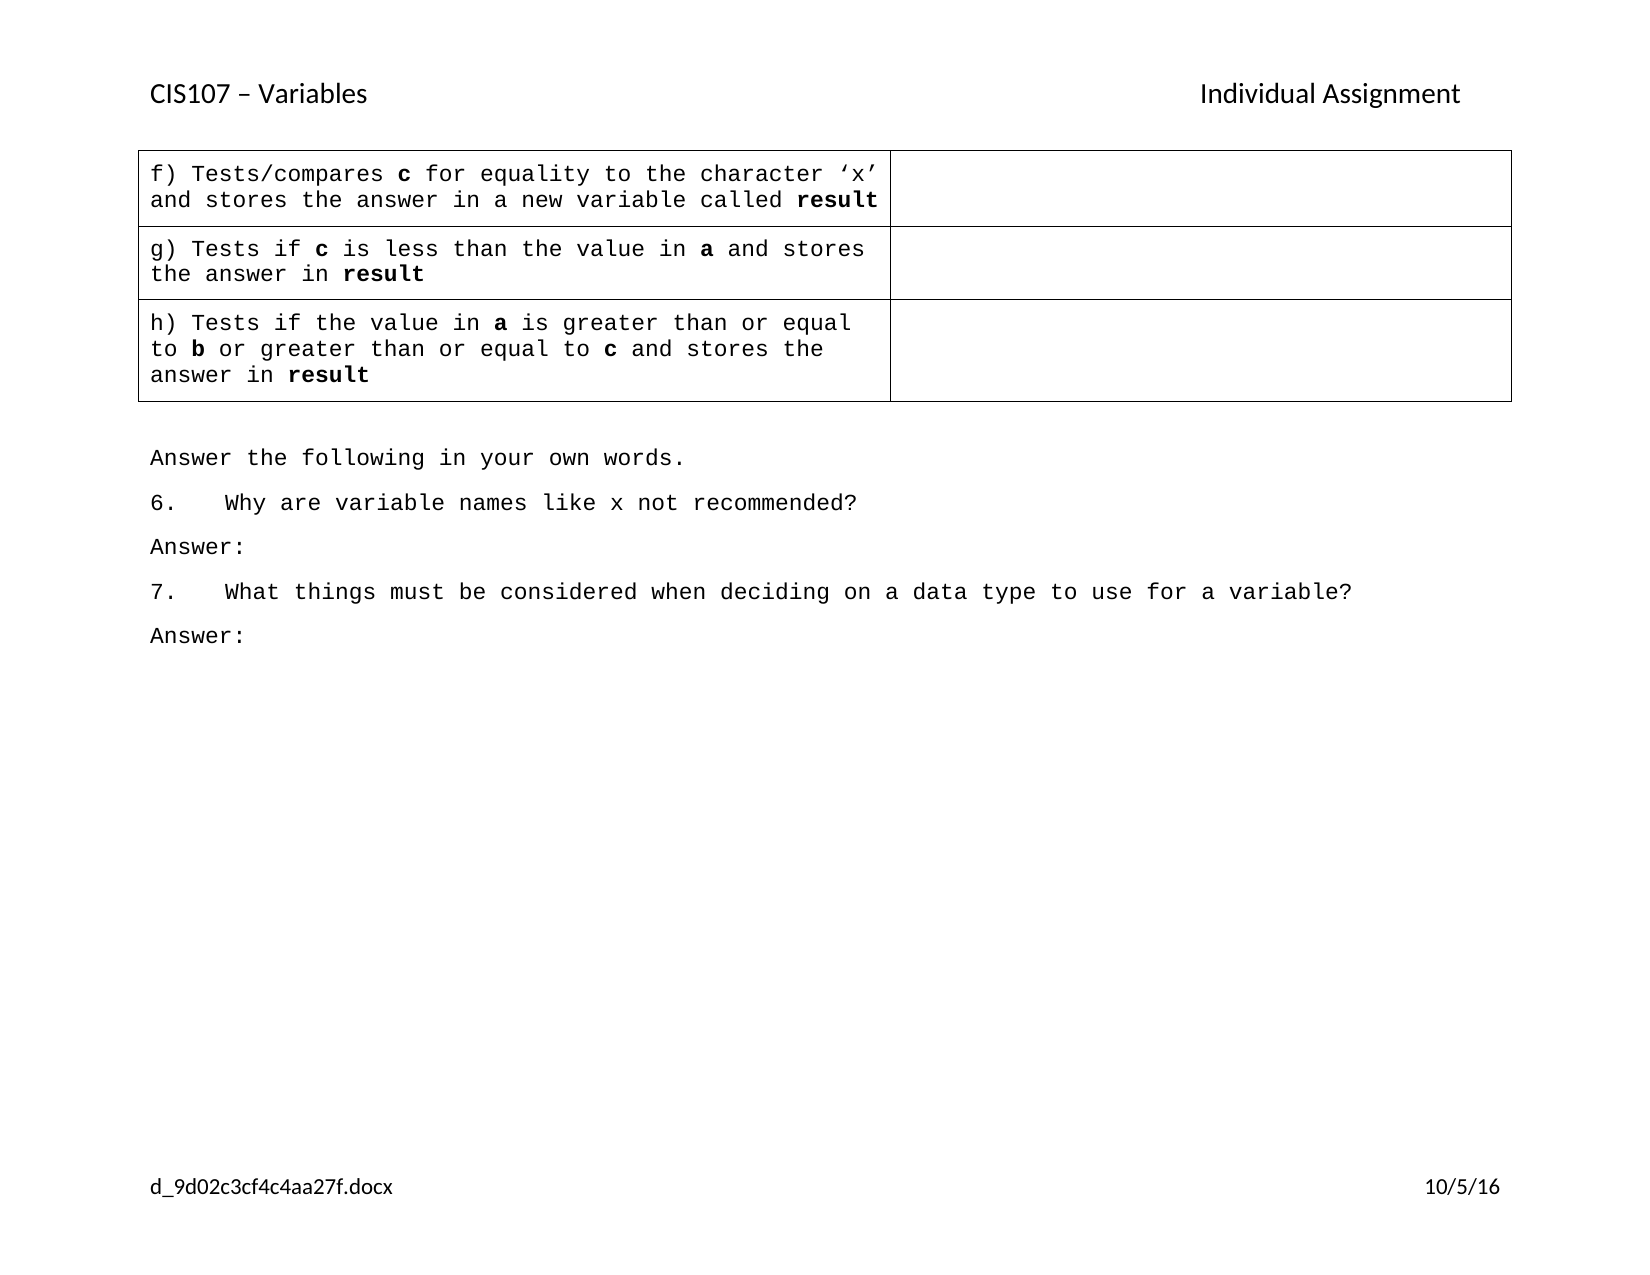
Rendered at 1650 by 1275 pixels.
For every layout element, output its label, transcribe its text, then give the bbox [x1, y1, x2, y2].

table_cell h) Tests if the value in a is greater than or equal to b or greater than or equal to c and stores the answer in result [139, 300, 890, 401]
text 6. Why are variable names like x not recommended? [150, 491, 1500, 517]
text Answer: [150, 625, 1500, 651]
text 7. What things must be considered when deciding on a data type to use for a variable? [150, 580, 1500, 606]
table_cell [891, 300, 1511, 401]
table_cell [891, 151, 1511, 226]
text Answer: [150, 536, 1500, 562]
table_cell g) Tests if c is less than the value in a and stores the answer in result [139, 227, 890, 299]
table_cell f) Tests/compares c for equality to the character ‘x’ and stores the answer in a new variable called result [139, 151, 890, 226]
table_cell [891, 227, 1511, 299]
text Answer the following in your own words. [150, 447, 1500, 472]
